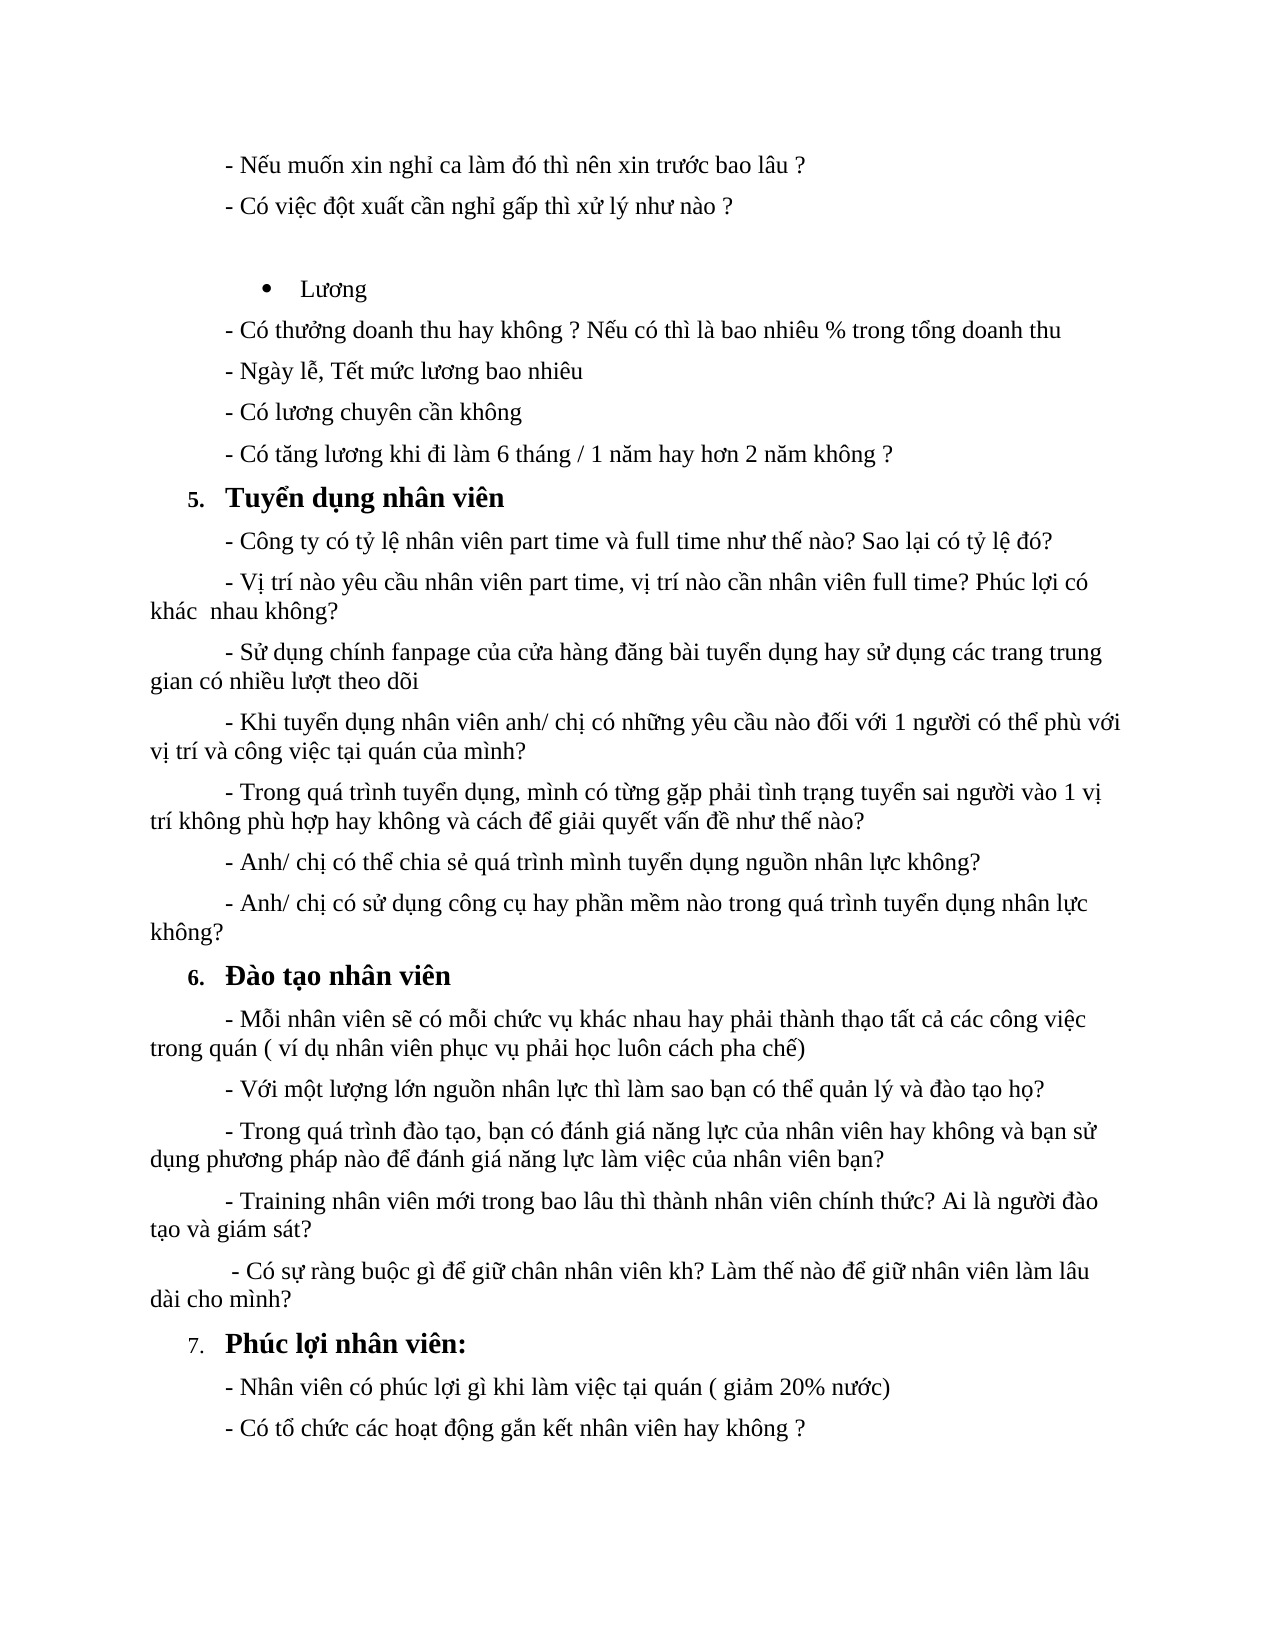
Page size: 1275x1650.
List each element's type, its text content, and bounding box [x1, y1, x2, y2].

text - Khi tuyển dụng nhân viên anh/ chị có những yêu cầu nào đối với 1 người có thể phù với vị trí và công việc tại quán của mình? [150, 707, 1125, 765]
text - Trong quá trình đào tạo, bạn có đánh giá năng lực của nhân viên hay không và bạn sử dụng phương pháp nào để đánh giá năng lực làm việc của nhân viên bạn? [150, 1116, 1125, 1173]
text - Có tổ chức các hoạt động gắn kết nhân viên hay không ? [150, 1413, 1125, 1442]
text - Nếu muốn xin nghỉ ca làm đó thì nên xin trước bao lâu ? [150, 150, 1125, 179]
text - Sử dụng chính fanpage của cửa hàng đăng bài tuyển dụng hay sử dụng các trang trung gian có nhiều lượt theo dõi [150, 637, 1125, 695]
text - Có việc đột xuất cần nghỉ gấp thì xử lý như nào ? [150, 191, 1125, 220]
text - Có thưởng doanh thu hay không ? Nếu có thì là bao nhiêu % trong tổng doanh thu [150, 315, 1125, 344]
list Lương [262, 274, 1125, 302]
list Đào tạo nhân viên [187, 958, 1125, 992]
text - Ngày lễ, Tết mức lương bao nhiêu [150, 356, 1125, 385]
text - Nhân viên có phúc lợi gì khi làm việc tại quán ( giảm 20% nước) [150, 1372, 1125, 1401]
text - Với một lượng lớn nguồn nhân lực thì làm sao bạn có thể quản lý và đào tạo họ? [150, 1074, 1125, 1103]
list Tuyển dụng nhân viên [187, 480, 1125, 513]
text - Anh/ chị có sử dụng công cụ hay phần mềm nào trong quá trình tuyển dụng nhân lực không? [150, 888, 1125, 946]
text - Trong quá trình tuyển dụng, mình có từng gặp phải tình trạng tuyển sai người vào 1 vị trí không phù hợp hay không và cách để giải quyết vấn đề như thế nào? [150, 777, 1125, 835]
text - Có sự ràng buộc gì để giữ chân nhân viên kh? Làm thế nào để giữ nhân viên làm lâu dài cho mình? [150, 1256, 1125, 1313]
text - Có lương chuyên cần không [150, 397, 1125, 426]
text - Mỗi nhân viên sẽ có mỗi chức vụ khác nhau hay phải thành thạo tất cả các công việc trong quán ( ví dụ nhân viên phục vụ phải học luôn cách pha chế) [150, 1004, 1125, 1062]
text - Vị trí nào yêu cầu nhân viên part time, vị trí nào cần nhân viên full time? Phúc lợi có khác nhau không? [150, 567, 1125, 625]
text - Công ty có tỷ lệ nhân viên part time và full time như thế nào? Sao lại có tỷ lệ đó? [150, 526, 1125, 555]
list Phúc lợi nhân viên: [187, 1326, 1125, 1359]
text - Training nhân viên mới trong bao lâu thì thành nhân viên chính thức? Ai là người đào tạo và giám sát? [150, 1186, 1125, 1243]
text - Anh/ chị có thể chia sẻ quá trình mình tuyển dụng nguồn nhân lực không? [150, 847, 1125, 876]
text - Có tăng lương khi đi làm 6 tháng / 1 năm hay hơn 2 năm không ? [150, 439, 1125, 467]
